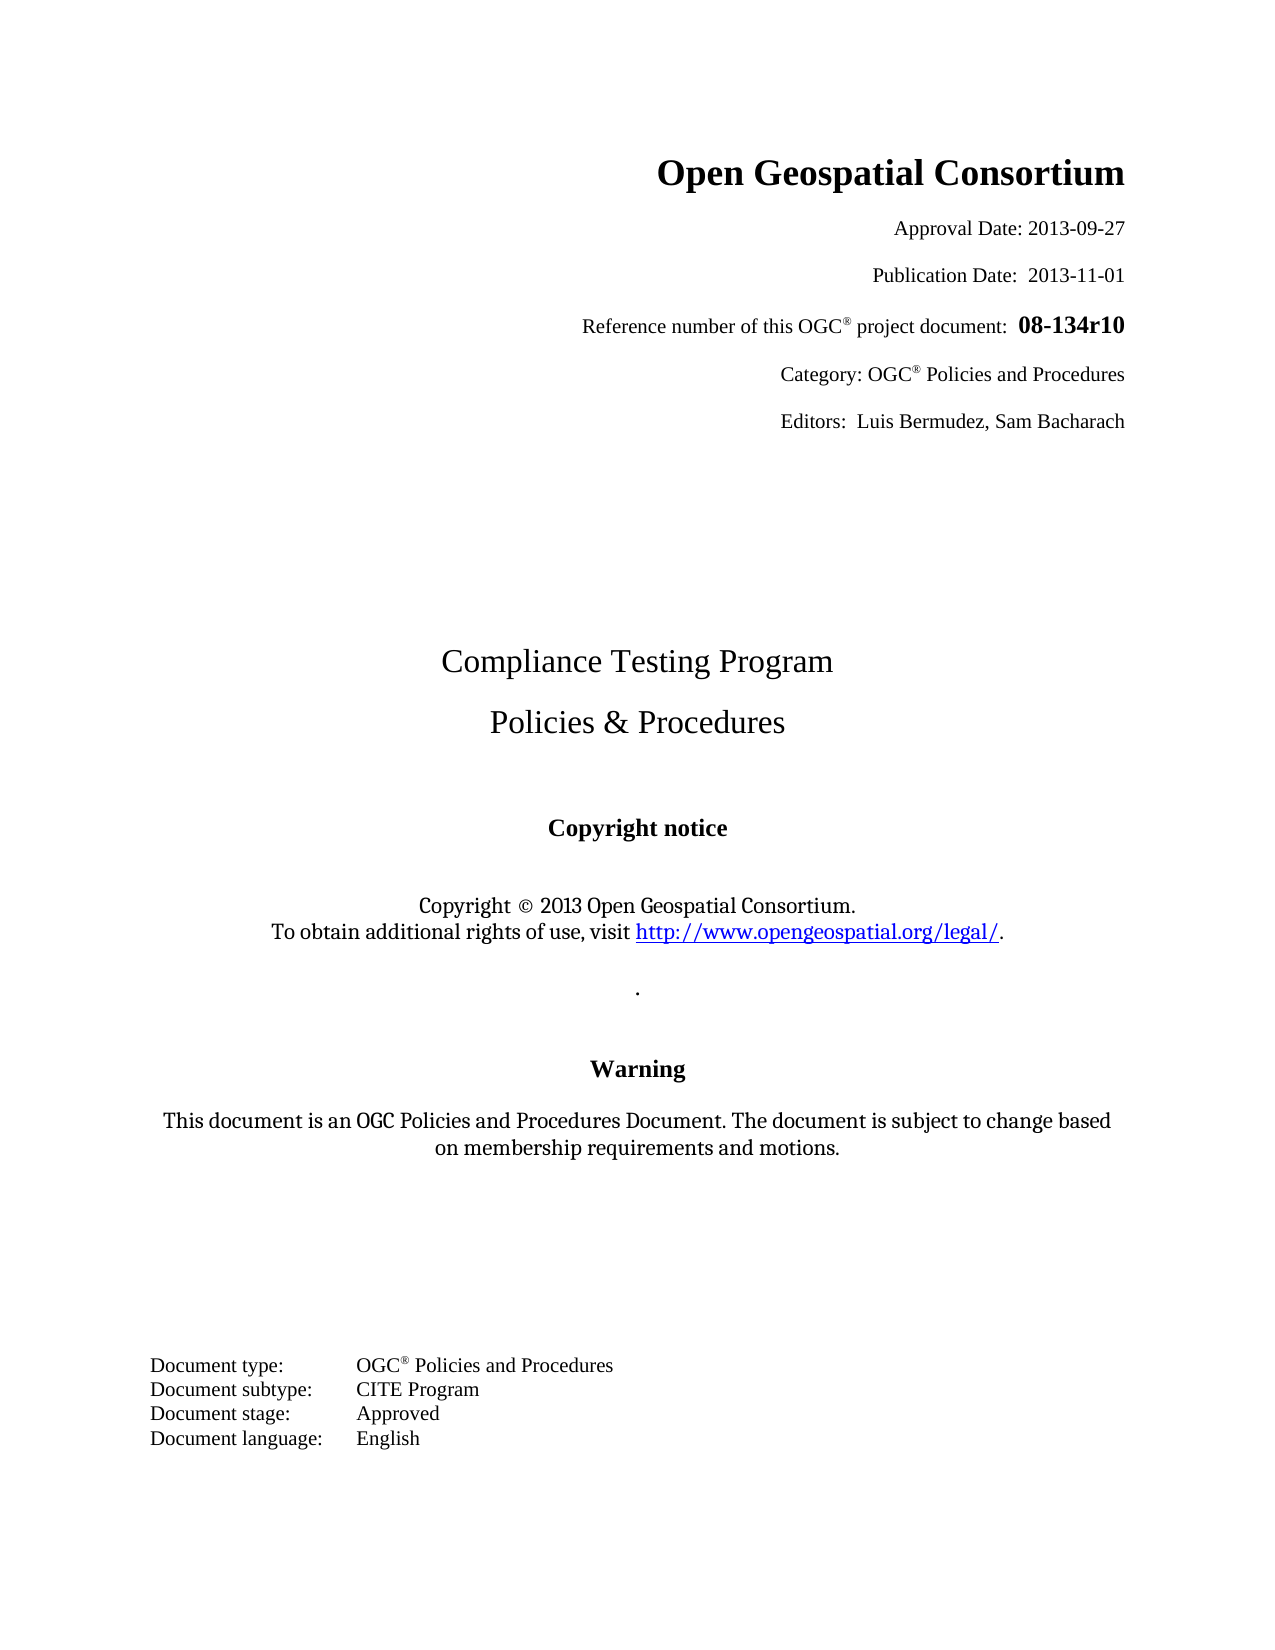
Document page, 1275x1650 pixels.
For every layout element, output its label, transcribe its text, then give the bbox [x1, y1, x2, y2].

text This document is an OGC Policies and Procedures Document. The document is subject to change based on membership requirements and motions. [150, 1108, 1125, 1161]
text Copyright © 2013 Open Geospatial Consortium. [180, 893, 1095, 919]
text To obtain additional rights of use, visit http://www.opengeospatial.org/legal/. [180, 919, 1095, 945]
text Publication Date: 2013-11-01 [150, 263, 1125, 287]
text Reference number of this OGC® project document: 08-134r10 [150, 310, 1125, 339]
text Document subtype: CITE Program [150, 1377, 1125, 1401]
text Approval Date: 2013-09-27 [150, 216, 1125, 240]
text Compliance Testing Program [150, 641, 1125, 679]
text Warning [179, 1054, 1095, 1083]
text Document type: OGC® Policies and Procedures [150, 1353, 1125, 1377]
text Editors: Luis Bermudez, Sam Bacharach [150, 409, 1125, 433]
text Document language: English [150, 1425, 1125, 1449]
text Document stage: Approved [150, 1401, 1125, 1425]
text Policies & Procedures [150, 702, 1125, 741]
text Open Geospatial Consortium [150, 150, 1125, 193]
text Copyright notice [179, 813, 1095, 841]
text . [180, 972, 1095, 1001]
text Category: OGC® Policies and Procedures [150, 362, 1125, 386]
